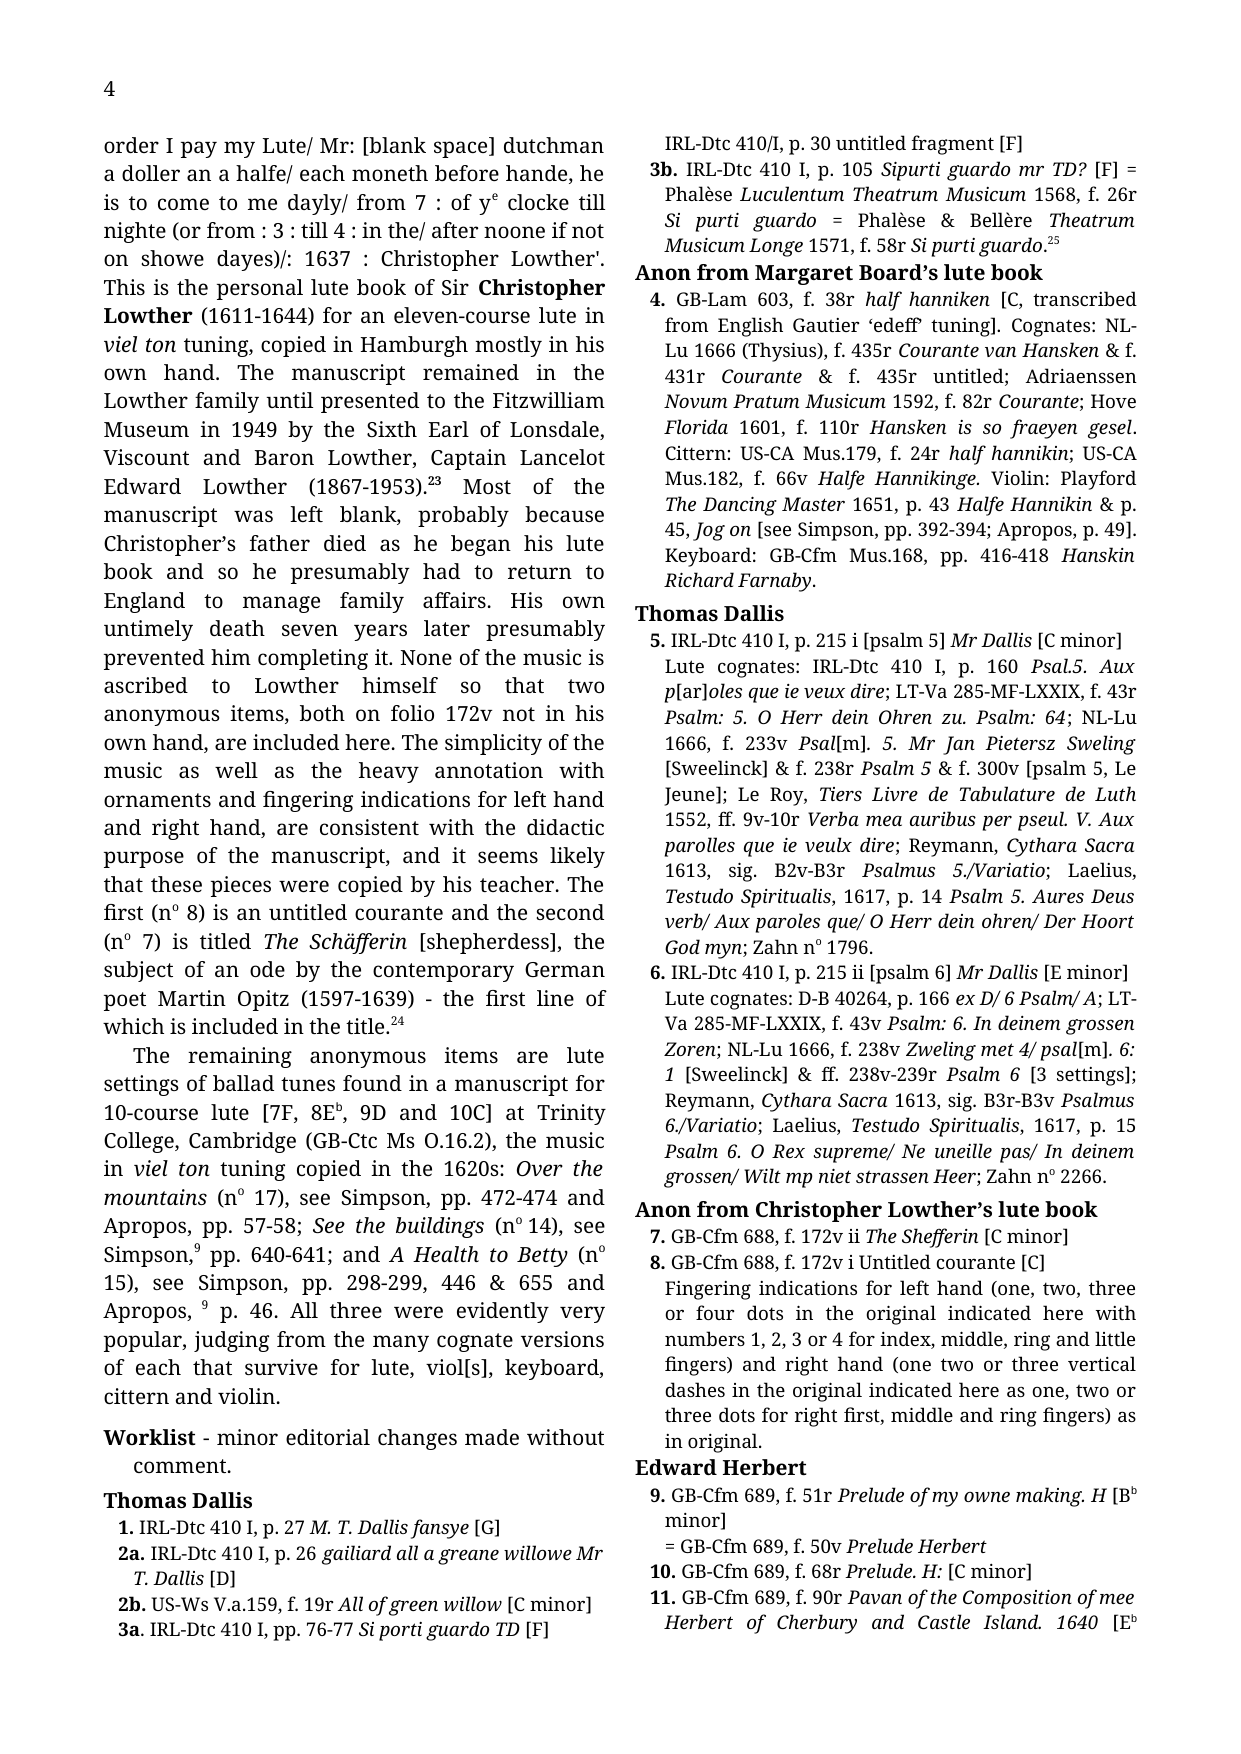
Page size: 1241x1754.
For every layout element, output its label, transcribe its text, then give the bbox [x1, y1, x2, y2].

text 4. GB-Lam 603, f. 38r half hanniken [C, transcribed from English Gautier ‘edeff’ tuning]. Cognates: NL-Lu 1666 (Thysius), f. 435r Courante van Hansken & f. 431r Courante & f. 435r untitled; Adriaenssen Novum Pratum Musicum 1592, f. 82r Courante; Hove Florida 1601, f. 110r Hansken is so fraeyen gesel. Cittern: US-CA Mus.179, f. 24r half hannikin; US-CA Mus.182, f. 66v Halfe Hannikinge. Violin: Playford The Dancing Master 1651, p. 43 Halfe Hannikin & p. 45, Jog on [see Simpson, pp. 392-394; Apropos, p. 49]. Keyboard: GB-Cfm Mus.168, pp. 416-418 Hanskin Richard Farnaby. [650, 287, 1137, 593]
text Anon from Christopher Lowther’s lute book [635, 1195, 1137, 1224]
text 3b. IRL-Dtc 410 I, p. 105 Sipurti guardo mr TD? [F] = Phalèse Luculentum Theatrum Musicum 1568, f. 26r Si purti guardo = Phalèse & Bellère Theatrum Musicum Longe 1571, f. 58r Si purti guardo. [650, 156, 1137, 258]
text The remaining anonymous items are lute settings of ballad tunes found in a manuscript for 10-course lute [7F, 8Eb, 9D and 10C] at Trinity College, Cambridge (GB-Ctc Ms O.16.2), the music in viel ton tuning copied in the 1620s: Over the mountains (no 17), see Simpson, pp. 472-474 and Apropos, pp. 57-58; See the buildings (no 14), see Simpson,9 pp. 640-641; and A Health to Betty (no 15), see Simpson, pp. 298-299, 446 & 655 and Apropos, 9 p. 46. All three were evidently very popular, judging from the many cognate versions of each that survive for lute, viol[s], keyboard, cittern and violin. [103, 1041, 605, 1410]
text Worklist - minor editorial changes made without comment. [103, 1423, 605, 1480]
text 9. GB-Cfm 689, f. 51r Prelude of my owne making. H [Bb minor] [650, 1482, 1137, 1533]
text 5. IRL-Dtc 410 I, p. 215 i [psalm 5] Mr Dallis [C minor] [650, 628, 1137, 653]
text Thomas Dallis [635, 599, 1137, 628]
text 8. GB-Cfm 688, f. 172v i Untitled courante [C] [650, 1249, 1137, 1275]
text Thomas Dallis [103, 1486, 605, 1514]
text Fingering indications for left hand (one, two, three or four dots in the original indicated here with numbers 1, 2, 3 or 4 for index, middle, ring and little fingers) and right hand (one two or three vertical dashes in the original indicated here as one, two or three dots for right first, middle and ring fingers) as in original. [650, 1275, 1137, 1453]
text Anon from Margaret Board’s lute book [635, 258, 1137, 287]
text 2a. IRL-Dtc 410 I, p. 26 gailiard all a greane willowe Mr T. Dallis [D] [118, 1540, 605, 1591]
text 1. IRL-Dtc 410 I, p. 27 M. T. Dallis fansye [G] [118, 1514, 605, 1540]
text IRL-Dtc 410/I, p. 30 untitled fragment [F] [650, 131, 1137, 156]
text Lute cognates: D-B 40264, p. 166 ex D/ 6 Psalm/ A; LT-Va 285-MF-LXXIX, f. 43v Psalm: 6. In deinem grossen Zoren; NL-Lu 1666, f. 238v Zweling met 4/ psal[m]. 6: 1 [Sweelinck] & ff. 238v-239r Psalm 6 [3 settings]; Reymann, Cythara Sacra 1613, sig. B3r-B3v Psalmus 6./Variatio; Laelius, Testudo Spiritualis, 1617, p. 15 Psalm 6. O Rex supreme/ Ne uneille pas/ In deinem grossen/ Wilt mp niet strassen Heer; Zahn no 2266. [650, 985, 1137, 1189]
text 10. GB-Cfm 689, f. 68r Prelude. H: [C minor] [650, 1558, 1137, 1584]
text = GB-Cfm 689, f. 50v Prelude Herbert [650, 1533, 1137, 1558]
text 3a. IRL-Dtc 410 I, pp. 76-77 Si porti guardo TD [F] [118, 1617, 605, 1642]
text 11. GB-Cfm 689, f. 90r Pavan of the Composition of mee Herbert of Cherbury and Castle Island. 1640 [Eb minor] [650, 1584, 1137, 1635]
text 2b. US-Ws V.a.159, f. 19r All of green willow [C minor] [118, 1591, 605, 1617]
text Edward Herbert [635, 1453, 1137, 1482]
text 6. IRL-Dtc 410 I, p. 215 ii [psalm 6] Mr Dallis [E minor] [650, 959, 1137, 985]
text 7. GB-Cfm 688, f. 172v ii The Shefferin [C minor] [650, 1224, 1137, 1249]
text Lute cognates: IRL-Dtc 410 I, p. 160 Psal.5. Aux p[ar]oles que ie veux dire; LT-Va 285-MF-LXXIX, f. 43r Psalm: 5. O Herr dein Ohren zu. Psalm: 64; NL-Lu 1666, f. 233v Psal[m]. 5. Mr Jan Pietersz Sweling [Sweelinck] & f. 238r Psalm 5 & f. 300v [psalm 5, Le Jeune]; Le Roy, Tiers Livre de Tabulature de Luth 1552, ff. 9v-10r Verba mea auribus per pseul. V. Aux parolles que ie veulx dire; Reymann, Cythara Sacra 1613, sig. B2v-B3r Psalmus 5./Variatio; Laelius, Testudo Spiritualis, 1617, p. 14 Psalm 5. Aures Deus verb/ Aux paroles que/ O Herr dein ohren/ Der Hoort God myn; Zahn no 1796. [650, 653, 1137, 959]
